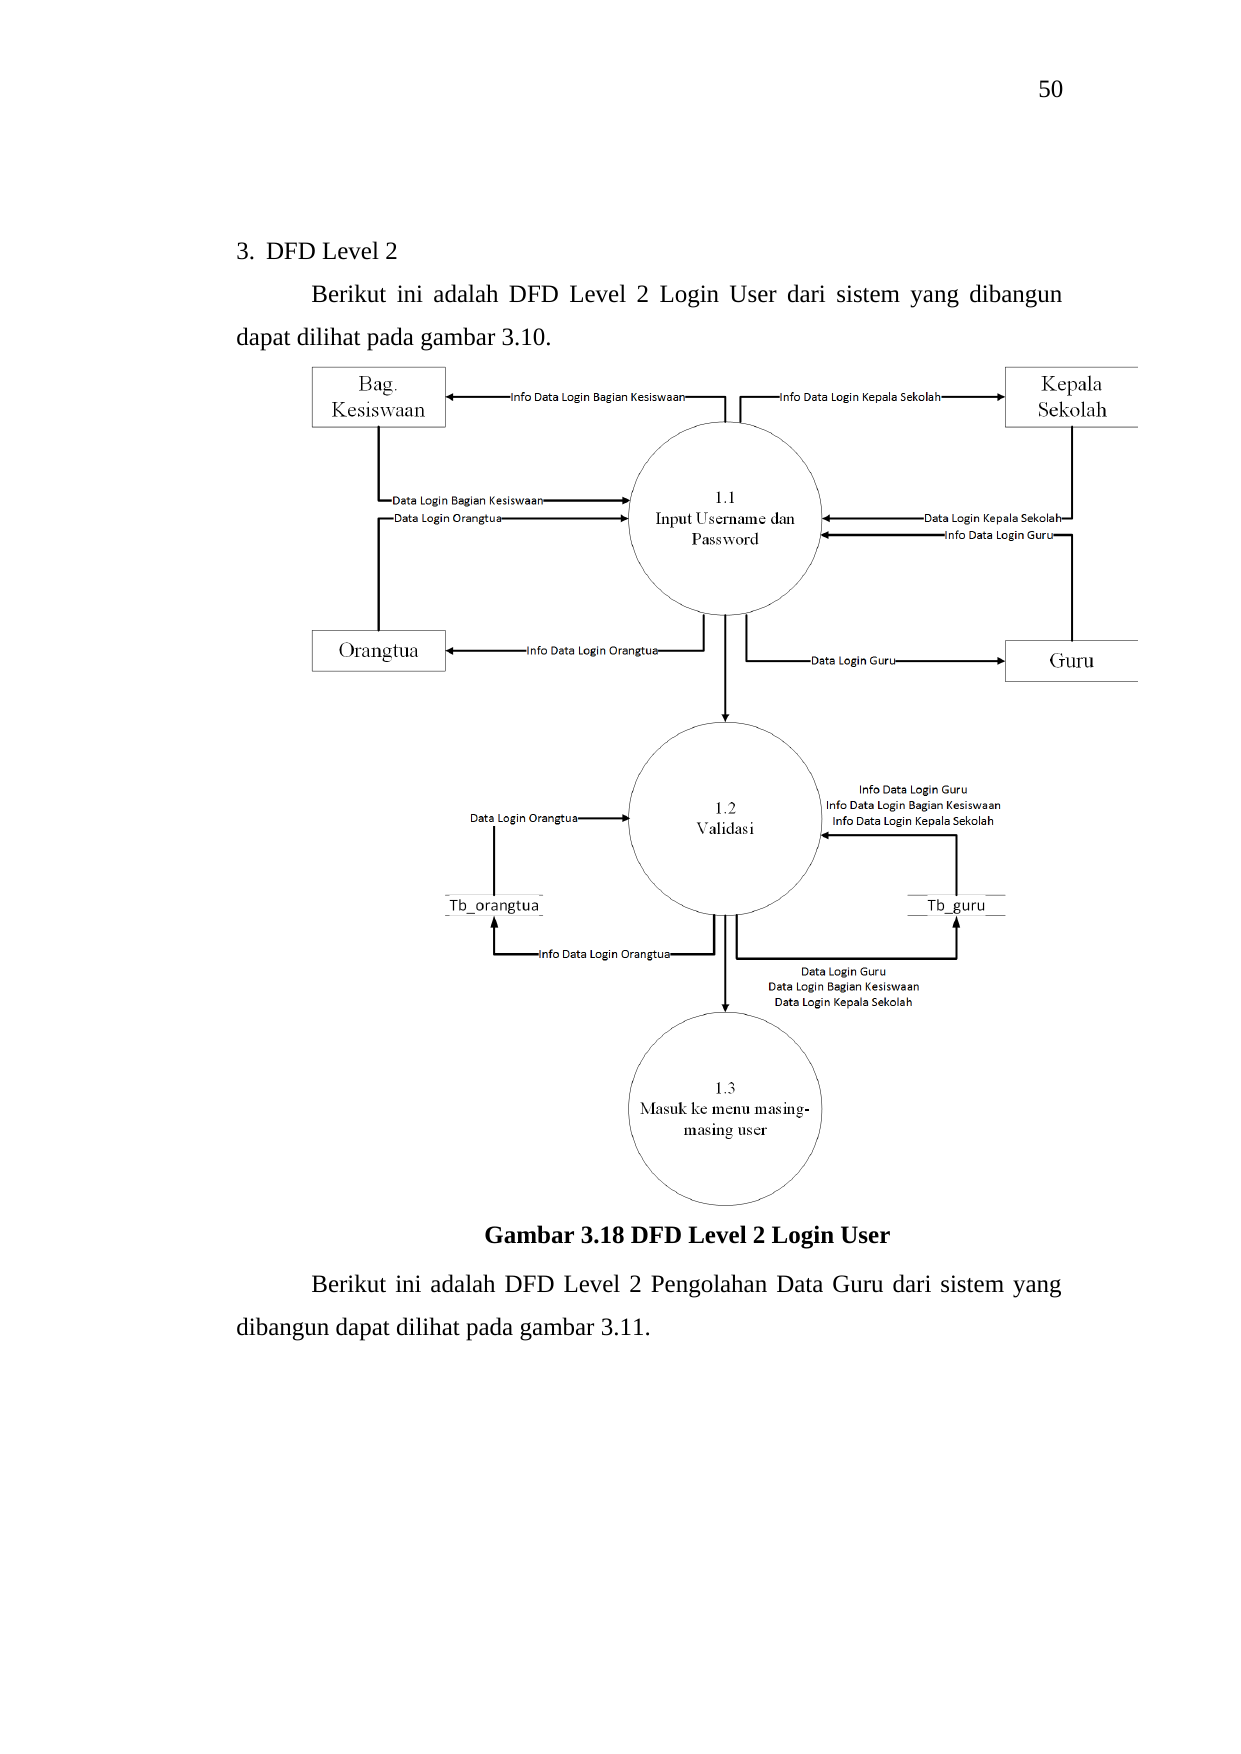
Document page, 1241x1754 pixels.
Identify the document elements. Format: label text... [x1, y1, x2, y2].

picture [311, 365, 1138, 1206]
list DFD Level 2 [236, 236, 1063, 265]
text Berikut ini adalah DFD Level 2 Login User dari sistem yang dibangun dapat dilihat pada gambar 3.10. [236, 279, 1063, 351]
text Berikut ini adalah DFD Level 2 Pengolahan Data Guru dari sistem yang dibangun dapat dilihat pada gambar 3.11. [236, 1269, 1063, 1341]
